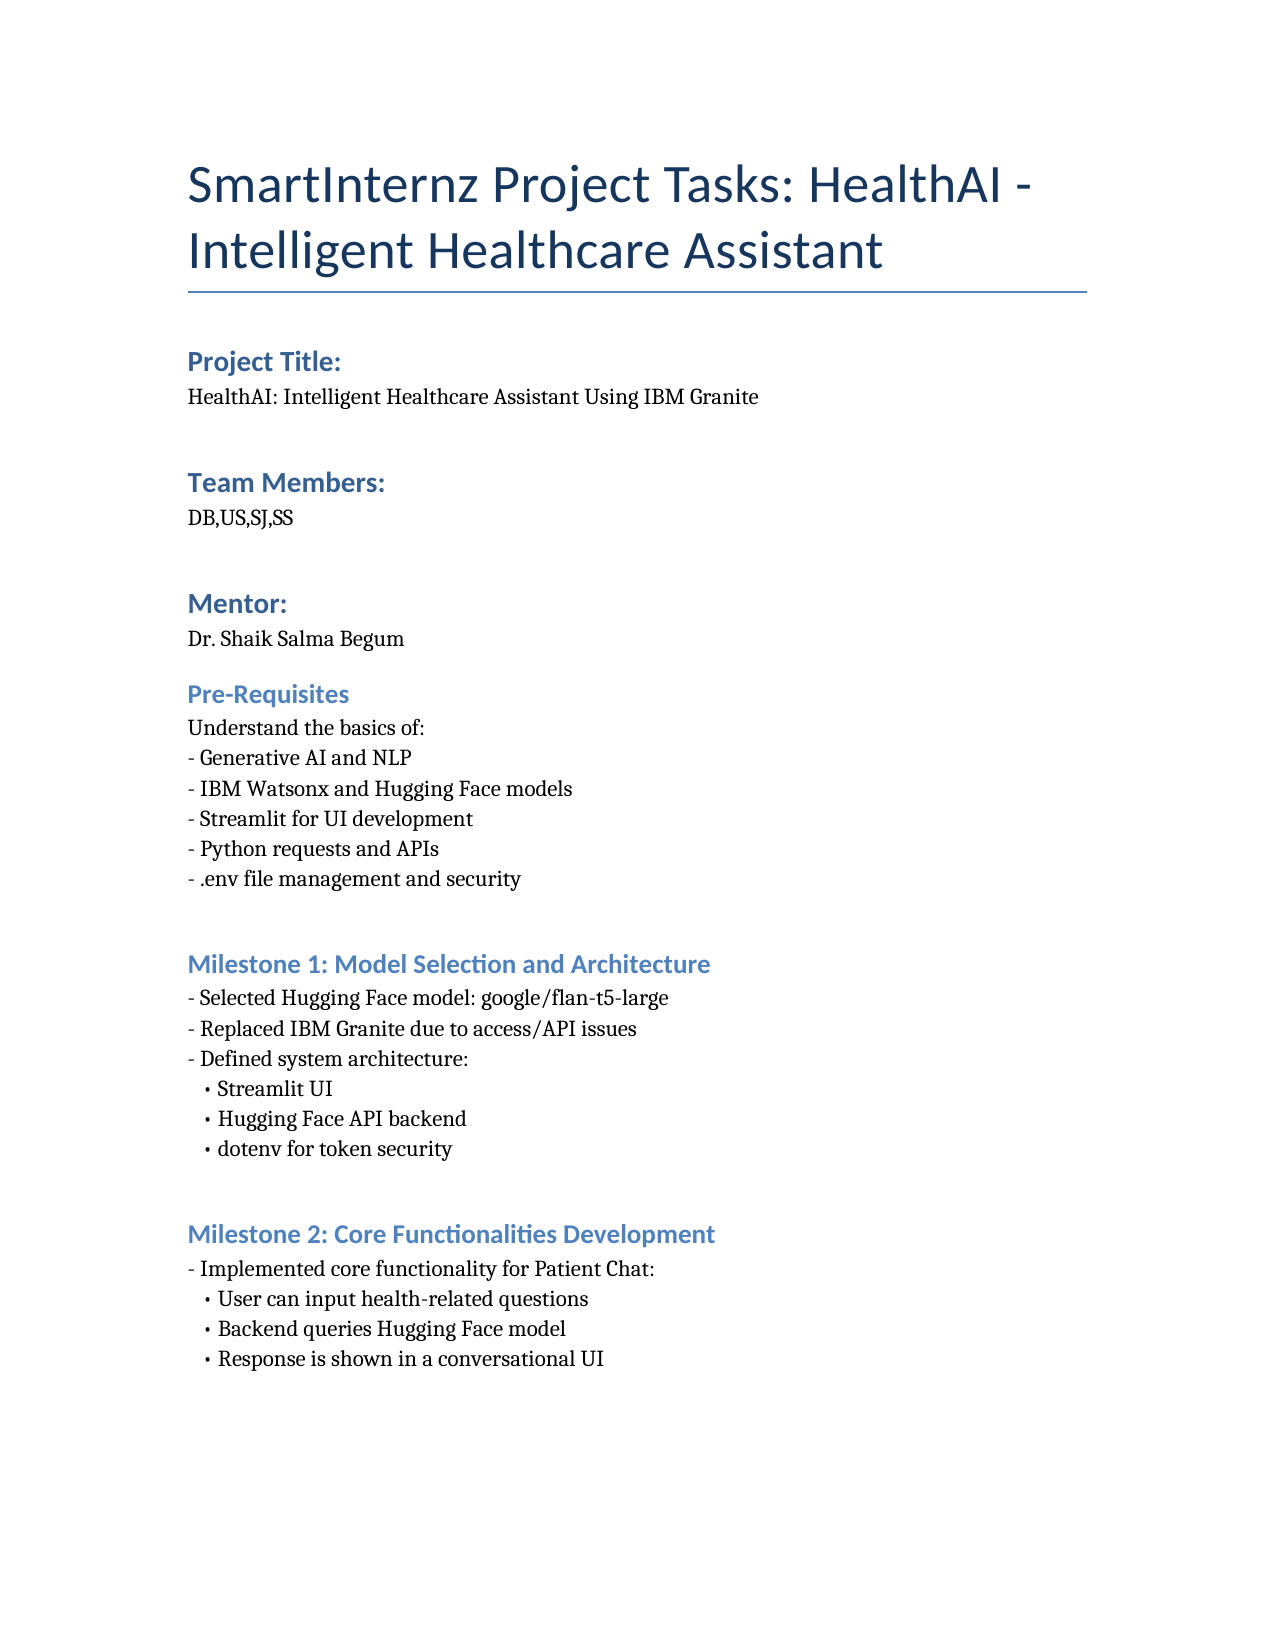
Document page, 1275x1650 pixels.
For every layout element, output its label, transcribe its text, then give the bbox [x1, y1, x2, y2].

subtitle Milestone 2: Core Functionalities Development [187, 1217, 1087, 1250]
subtitle Milestone 1: Model Selection and Architecture [187, 947, 1087, 980]
subtitle Mentor: [187, 585, 1087, 621]
text Dr. Shaik Salma Begum [187, 626, 1087, 652]
text Understand the basics of: - Generative AI and NLP - IBM Watsonx and Hugging Face models - Streamlit for UI development - Python requests and APIs - .env file management and security [187, 715, 1087, 922]
subtitle Team Members: [187, 464, 1087, 499]
text HealthAI: Intelligent Healthcare Assistant Using IBM Granite [187, 384, 1087, 410]
subtitle Project Title: [187, 343, 1087, 378]
text DB,US,SJ,SS [187, 505, 1087, 531]
title SmartInternz Project Tasks: HealthAI - Intelligent Healthcare Assistant [187, 150, 1087, 293]
subtitle Pre-Requisites [187, 677, 1087, 710]
text - Implemented core functionality for Patient Chat: • User can input health-related questions • Backend queries Hugging Face model • Response is shown in a conversational UI [187, 1255, 1087, 1402]
text - Selected Hugging Face model: google/flan-t5-large - Replaced IBM Granite due to access/API issues - Defined system architecture: • Streamlit UI • Hugging Face API backend • dotenv for token security [187, 985, 1087, 1193]
